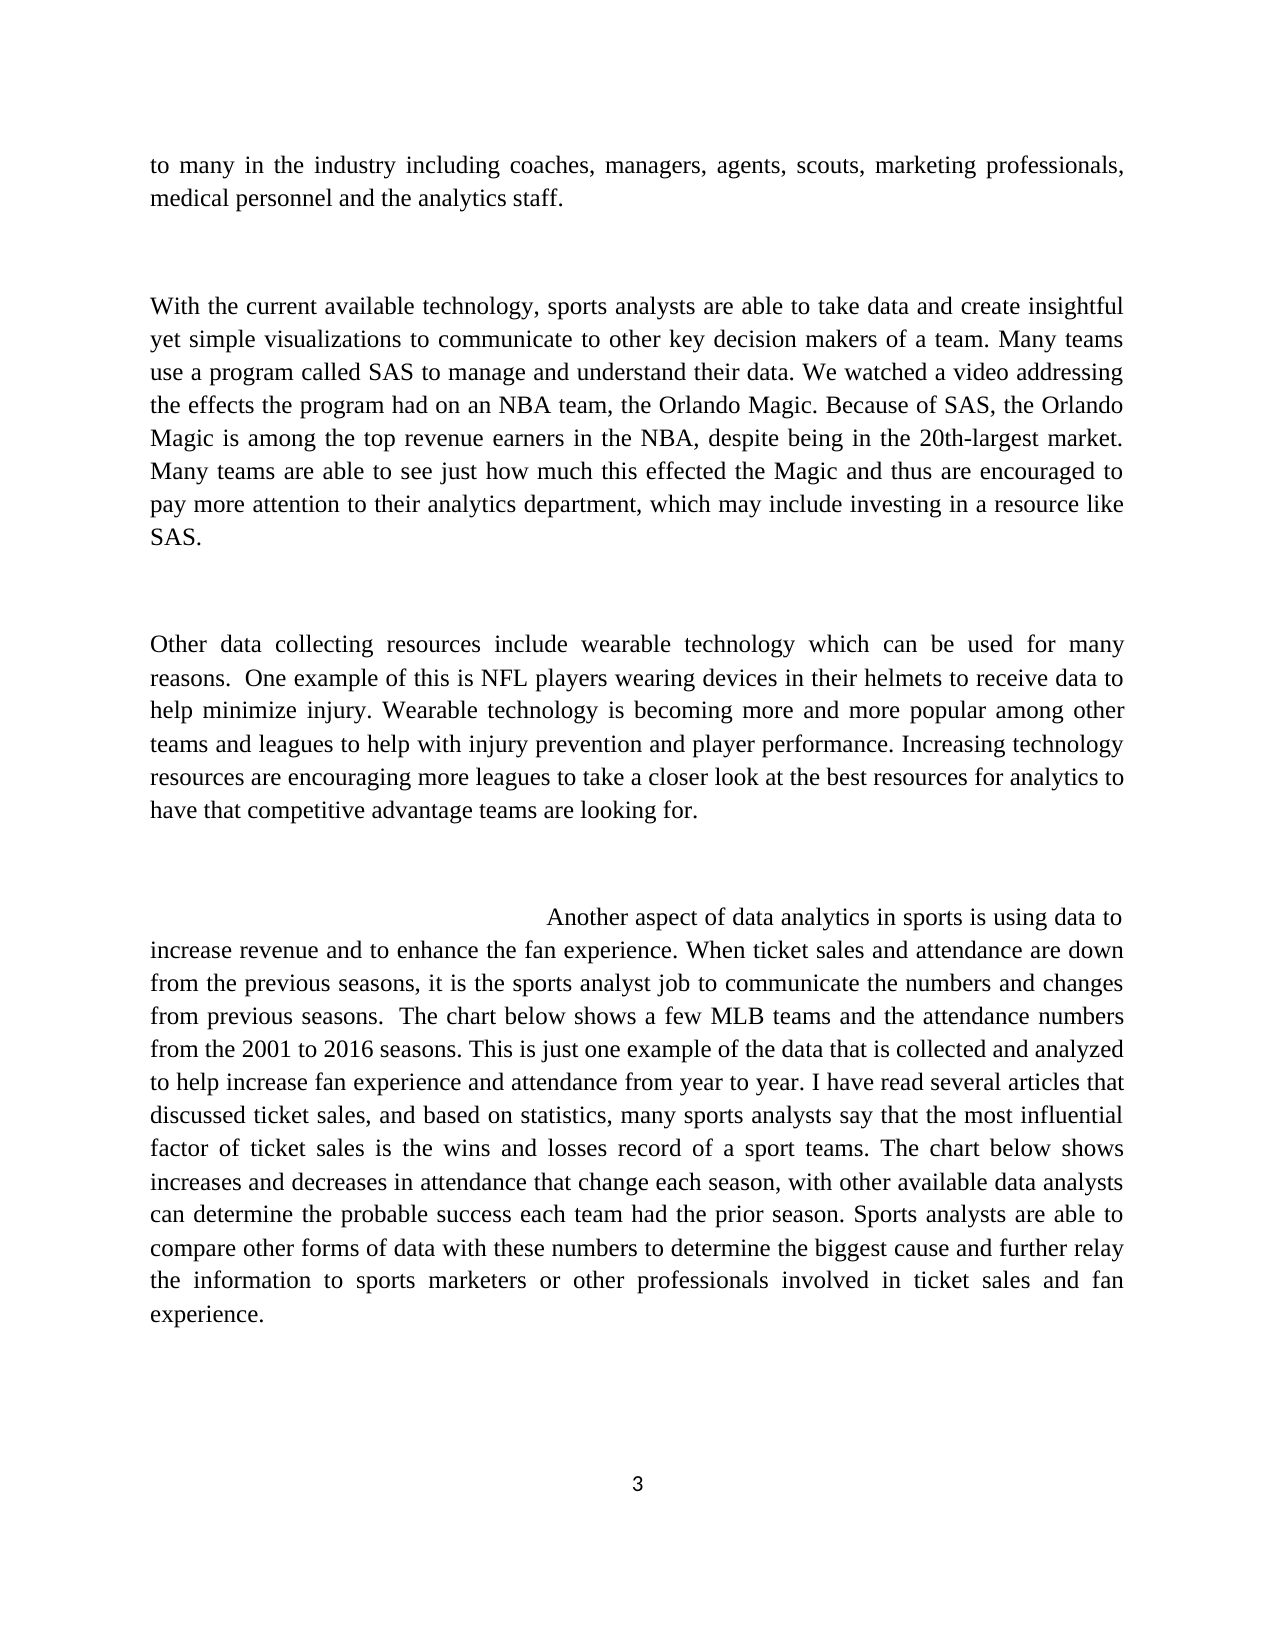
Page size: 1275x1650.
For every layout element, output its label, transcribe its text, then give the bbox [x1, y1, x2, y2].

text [150, 150, 1125, 212]
text Other data collecting resources include wearable technology which can be used for many reasons. One example of this is NFL players wearing devices in their helmets to receive data to help minimize injury. Wearable technology is becoming more and more popular among other teams and leagues to help with injury prevention and player performance. Increasing technology resources are encouraging more leagues to take a closer look at the best resources for analytics to have that competitive advantage teams are looking for. [150, 629, 1125, 823]
text Another aspect of data analytics in sports is using data to increase revenue and to enhance the fan experience. When ticket sales and attendance are down from the previous seasons, it is the sports analyst job to communicate the numbers and changes from previous seasons. The chart below shows a few MLB teams and the attendance numbers from the 2001 to 2016 seasons. This is just one example of the data that is collected and analyzed to help increase fan experience and attendance from year to year. I have read several articles that discussed ticket sales, and based on statistics, many sports analysts say that the most influential factor of ticket sales is the wins and losses record of a sport teams. The chart below shows increases and decreases in attendance that change each season, with other available data analysts can determine the probable success each team had the prior season. Sports analysts are able to compare other forms of data with these numbers to determine the biggest cause and further relay the information to sports marketers or other professionals involved in ticket sales and fan experience. [150, 902, 1125, 1327]
text With the current available technology, sports analysts are able to take data and create insightful yet simple visualizations to communicate to other key decision makers of a team. Many teams use a program called SAS to manage and understand their data. We watched a video addressing the effects the program had on an NBA team, the Orlando Magic. Because of SAS, the Orlando Magic is among the top revenue earners in the NBA, despite being in the 20th-largest market. Many teams are able to see just how much this effected the Magic and thus are encouraged to pay more attention to their analytics department, which may include investing in a resource like SAS. [150, 291, 1125, 551]
